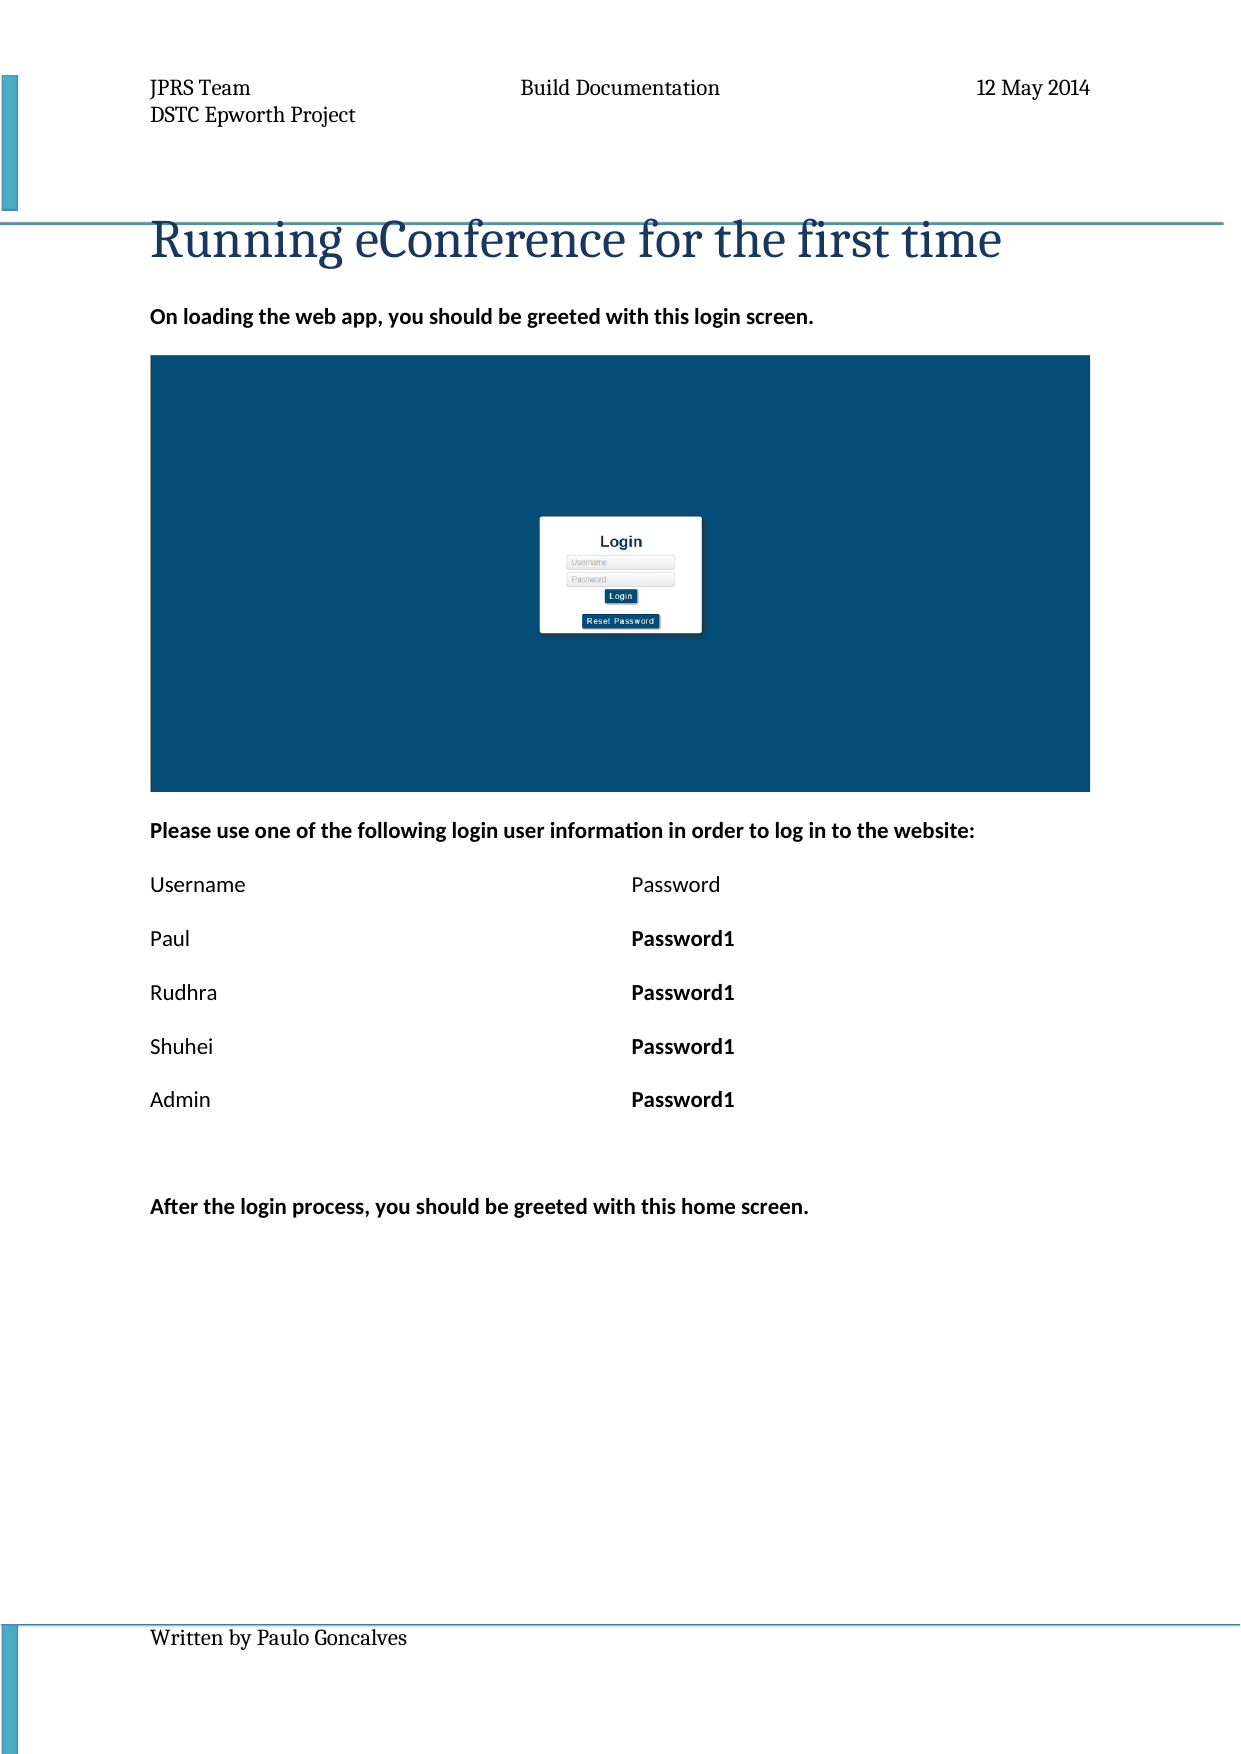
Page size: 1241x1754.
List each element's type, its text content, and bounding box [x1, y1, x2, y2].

title Running eConference for the first time [150, 209, 1090, 271]
picture [0, 75, 1225, 225]
text After the login process, you should be greeted with this home screen. [150, 1192, 1090, 1220]
table_header Username [139, 871, 620, 923]
table_cell Paul [139, 924, 620, 977]
table_cell Password1 [621, 1032, 1101, 1084]
table_cell Shuhei [139, 1032, 620, 1084]
table_header Password [621, 871, 1101, 923]
table_cell Rudhra [139, 978, 620, 1031]
table_cell Admin [139, 1086, 620, 1138]
text Please use one of the following login user information in order to log in to the website: [150, 817, 1090, 844]
picture [0, 1624, 1241, 1754]
picture [150, 355, 1091, 792]
text On loading the web app, you should be greeted with this login screen. [150, 302, 1090, 330]
table_cell Password1 [621, 978, 1101, 1031]
table_cell Password1 [621, 924, 1101, 977]
table_cell Password1 [621, 1086, 1101, 1138]
